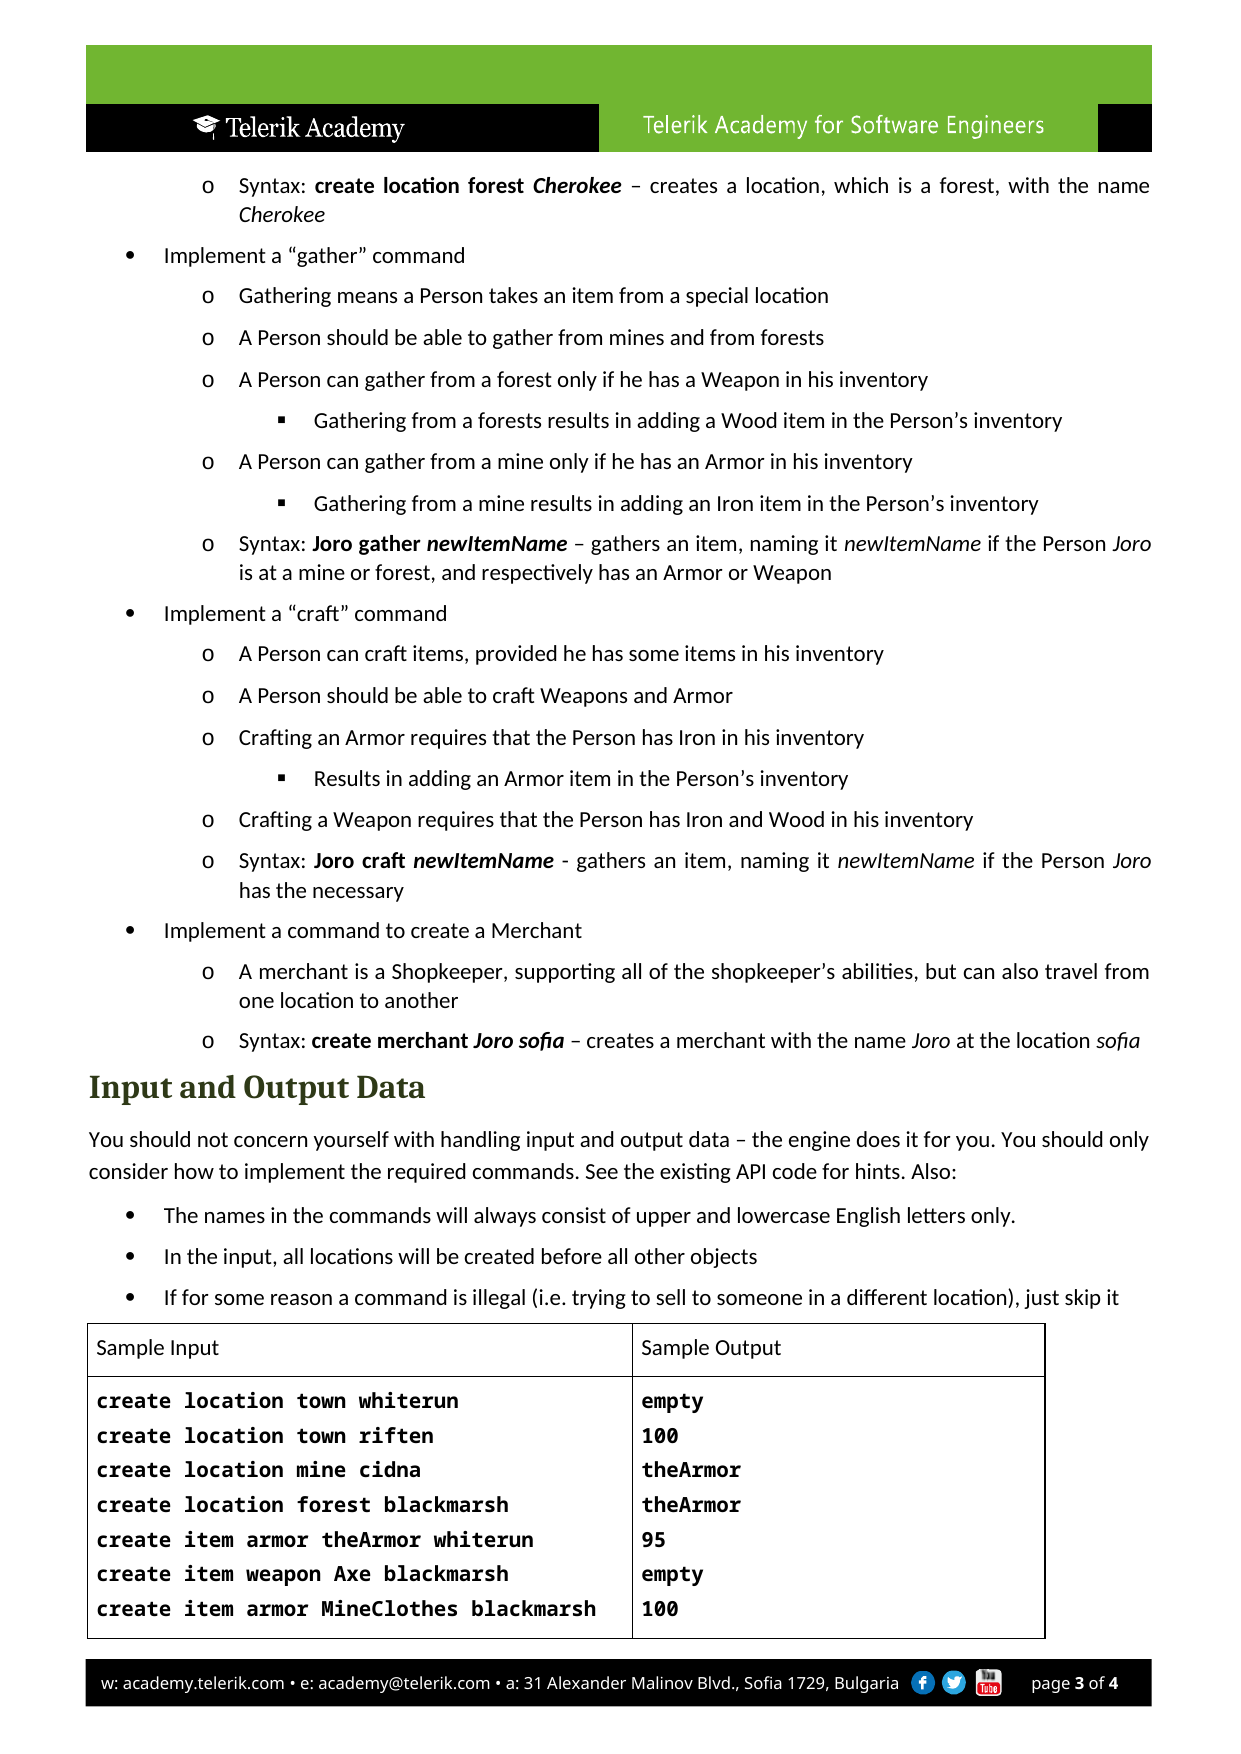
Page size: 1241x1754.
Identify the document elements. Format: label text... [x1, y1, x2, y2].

list Syntax: Joro gather newItemName – gathers an item, naming it newItemName if the Person Joro is at a mine or forest, and respectively has an Armor or Weapon [201, 529, 1152, 586]
text You should not concern yourself with handling input and output data – the engine does it for you. You should only consider how to implement the required commands. See the existing API code for hints. Also: [89, 1125, 1152, 1185]
list Syntax: create merchant Joro sofia – creates a merchant with the name Joro at the location sofia [201, 1026, 1152, 1056]
list Implement a “craft” command [126, 599, 1152, 627]
list Gathering from a mine results in adding an Iron item in the Person’s inventory [276, 489, 1152, 517]
list Implement a “gather” command [126, 241, 1152, 269]
list Crafting a Weapon requires that the Person has Iron and Wood in his inventory [201, 805, 1152, 834]
subtitle Input and Output Data [89, 1068, 1152, 1106]
list Gathering from a forests results in adding a Wood item in the Person’s inventory [276, 406, 1152, 434]
list Implement a command to create a Merchant [126, 916, 1152, 944]
list In the input, all locations will be created before all other objects [126, 1242, 1152, 1270]
table_header Sample Output [633, 1324, 1044, 1376]
list A merchant is a Shopkeeper, supporting all of the shopkeeper’s abilities, but can also travel from one location to another [201, 957, 1152, 1014]
list Crafting an Armor requires that the Person has Iron in his inventory [201, 723, 1152, 752]
list Results in adding an Armor item in the Person’s inventory [276, 764, 1152, 792]
list Syntax: create location forest Cherokee – creates a location, which is a forest, with the name Cherokee [201, 171, 1152, 228]
list A Person can gather from a mine only if he has an Armor in his inventory [201, 447, 1152, 476]
list A Person should be able to craft Weapons and Armor [201, 681, 1152, 710]
list A Person should be able to gather from mines and from forests [201, 323, 1152, 352]
list A Person can craft items, provided he has some items in his inventory [201, 639, 1152, 668]
list A Person can gather from a forest only if he has a Weapon in his inventory [201, 365, 1152, 394]
list If for some reason a command is illegal (i.e. trying to sell to someone in a different location), just skip it [126, 1283, 1152, 1311]
list Syntax: Joro craft newItemName - gathers an item, naming it newItemName if the Person Joro has the necessary [201, 847, 1152, 904]
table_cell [633, 1377, 1044, 1638]
list Gathering means a Person takes an item from a special location [201, 281, 1152, 311]
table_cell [88, 1377, 632, 1638]
table_header Sample Input [88, 1324, 632, 1376]
list The names in the commands will always consist of upper and lowercase English letters only. [126, 1202, 1152, 1229]
